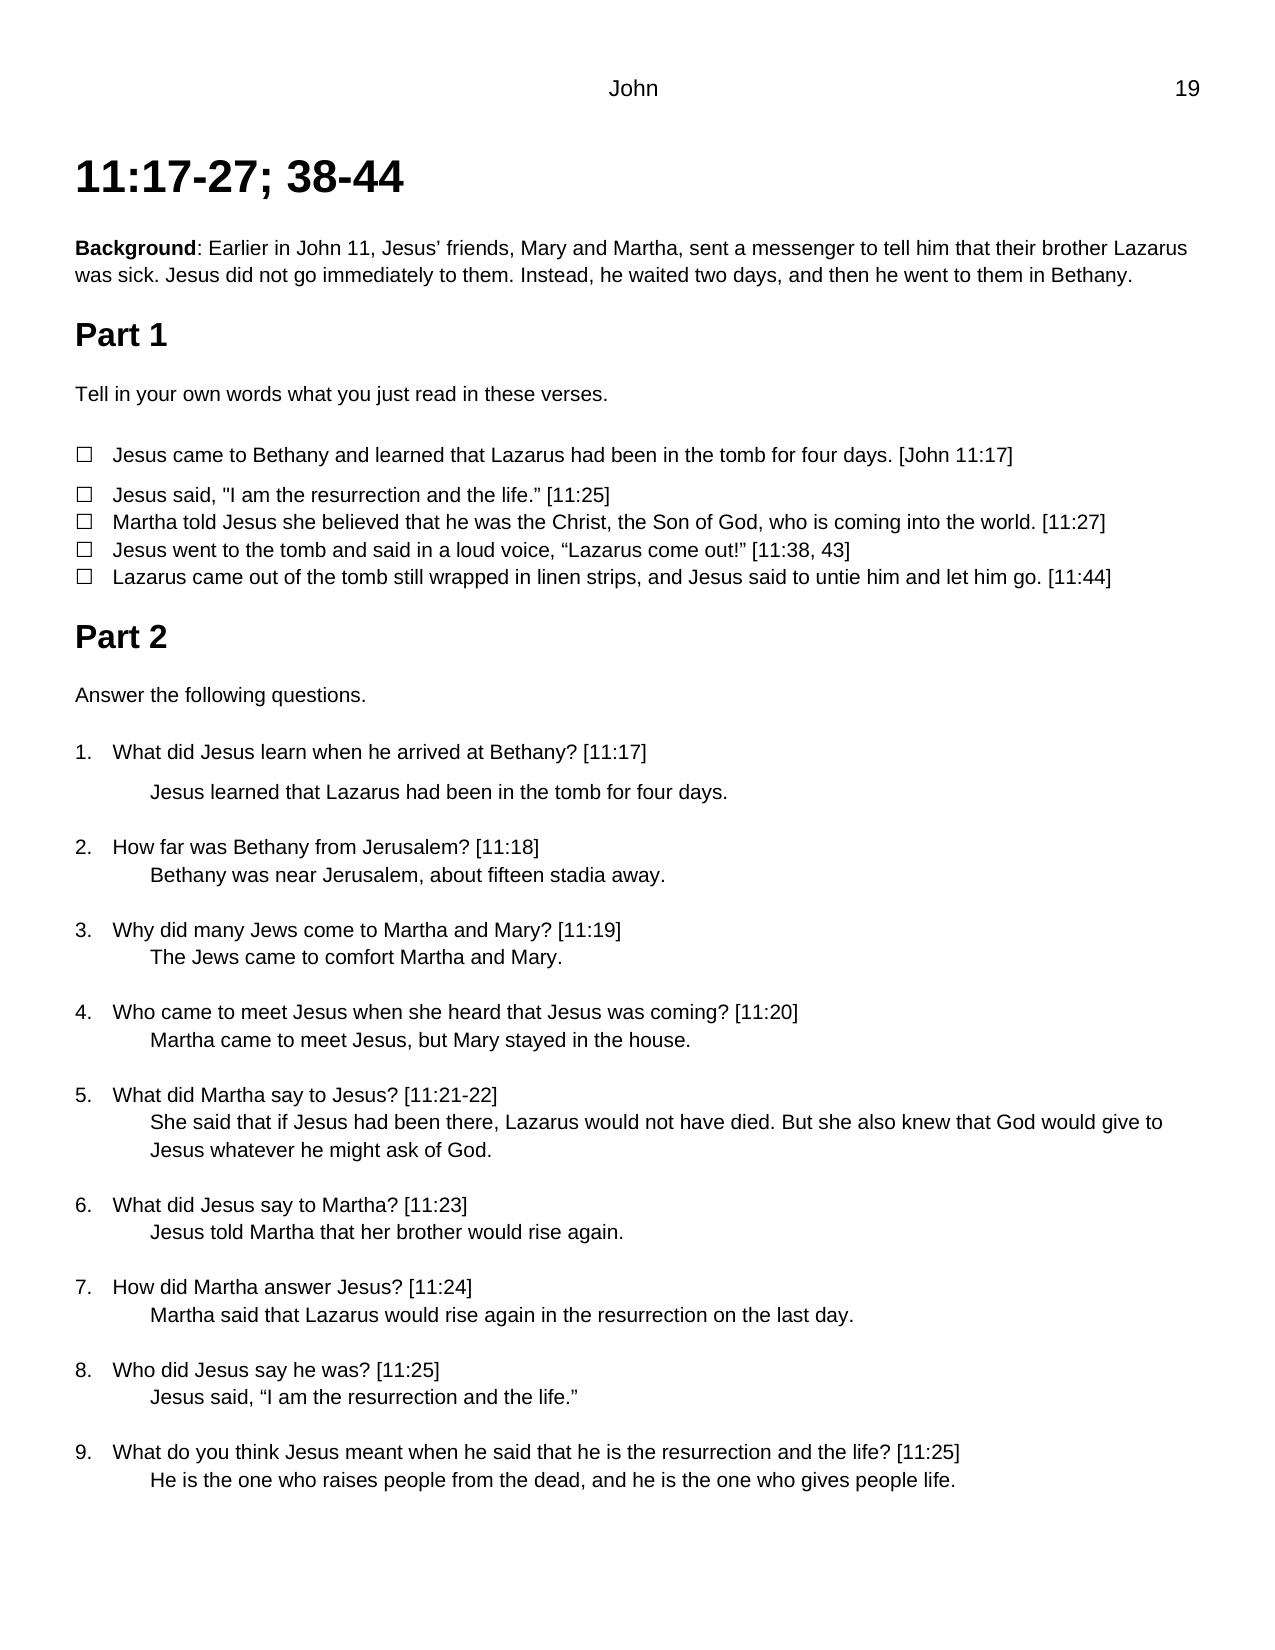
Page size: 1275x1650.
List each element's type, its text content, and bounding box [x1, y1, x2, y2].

text Bethany was near Jerusalem, about fifteen stadia away. [150, 863, 1200, 887]
subtitle 11:17-27; 38-44 [75, 150, 1200, 203]
text Part 2 [75, 617, 1200, 656]
text She said that if Jesus had been there, Lazarus would not have died. But she also knew that God would give to Jesus whatever he might ask of God. [150, 1110, 1200, 1162]
list Jesus went to the tomb and said in a loud voice, “Lazarus come out!” [11:38, 43] [75, 537, 1200, 561]
list What did Jesus say to Martha? [11:23] [75, 1193, 1200, 1217]
text Background: Earlier in John 11, Jesus’ friends, Mary and Martha, sent a messenger to tell him that their brother Lazarus was sick. Jesus did not go immediately to them. Instead, he waited two days, and then he went to them in Bethany. [75, 236, 1200, 287]
list How did Martha answer Jesus? [11:24] [75, 1275, 1200, 1299]
list What did Jesus learn when he arrived at Bethany? [11:17] [75, 740, 1200, 764]
list Who did Jesus say he was? [11:25] [75, 1358, 1200, 1382]
text Tell in your own words what you just read in these verses. [75, 381, 1200, 405]
list Martha told Jesus she believed that he was the Christ, the Son of God, who is coming into the world. [11:27] [75, 510, 1200, 534]
text The Jews came to comfort Martha and Mary. [150, 945, 1200, 969]
list What do you think Jesus meant when he said that he is the resurrection and the life? [11:25] [75, 1440, 1200, 1464]
list Jesus came to Bethany and learned that Lazarus had been in the tomb for four days. [John 11:17] [75, 442, 1200, 466]
list What did Martha say to Jesus? [11:21-22] [75, 1083, 1200, 1107]
list Who came to meet Jesus when she heard that Jesus was coming? [11:20] [75, 1000, 1200, 1024]
text He is the one who raises people from the dead, and he is the one who gives people life. [150, 1468, 1200, 1492]
list Why did many Jews come to Martha and Mary? [11:19] [75, 918, 1200, 942]
text Jesus said, “I am the resurrection and the life.” [150, 1385, 1200, 1409]
text Jesus told Martha that her brother would rise again. [150, 1220, 1200, 1244]
text Martha came to meet Jesus, but Mary stayed in the house. [150, 1028, 1200, 1052]
text Martha said that Lazarus would rise again in the resurrection on the last day. [150, 1303, 1200, 1327]
text Answer the following questions. [75, 683, 1200, 707]
list How far was Bethany from Jerusalem? [11:18] [75, 835, 1200, 859]
list Lazarus came out of the tomb still wrapped in linen strips, and Jesus said to untie him and let him go. [11:44] [75, 565, 1200, 589]
text Jesus learned that Lazarus had been in the tomb for four days. [150, 780, 1200, 804]
list Jesus said, "I am the resurrection and the life.” [11:25] [75, 482, 1200, 506]
text Part 1 [75, 316, 1200, 354]
